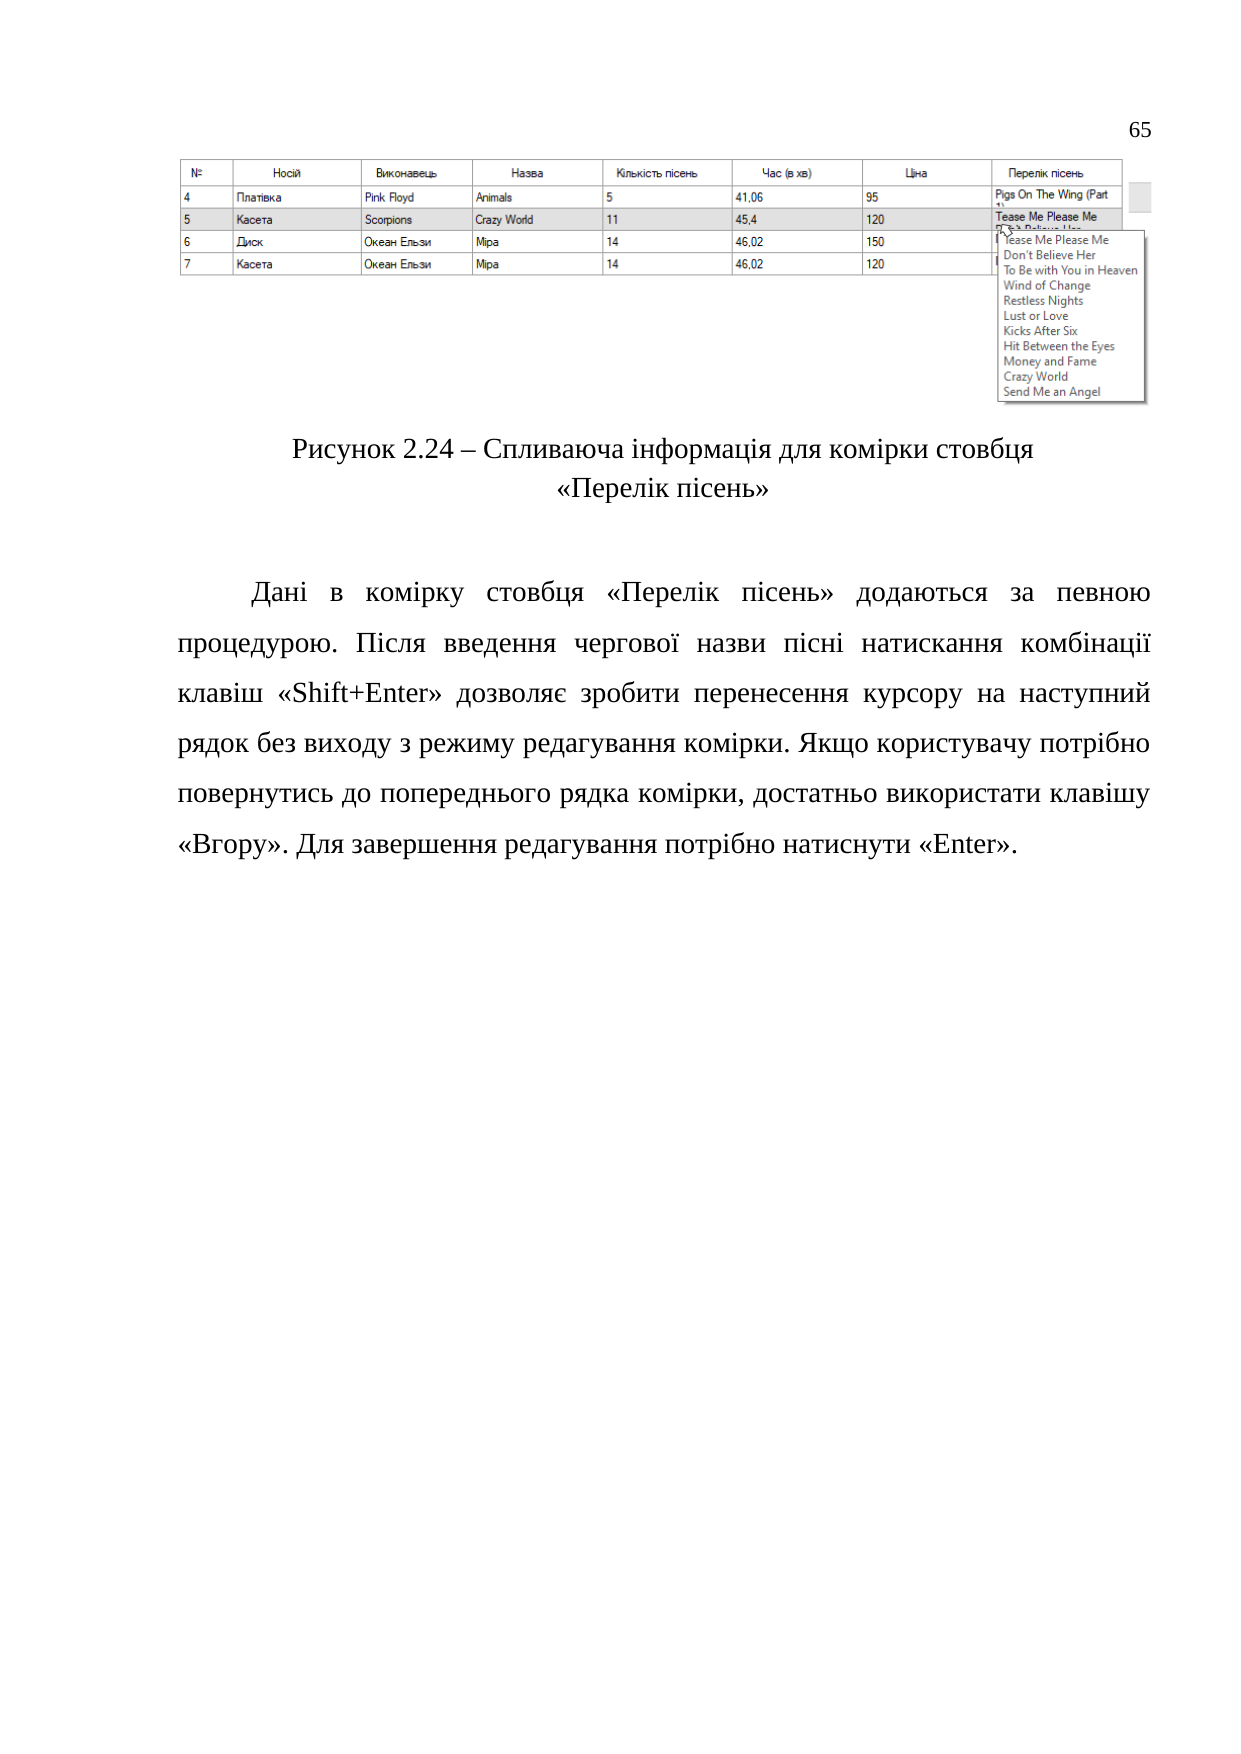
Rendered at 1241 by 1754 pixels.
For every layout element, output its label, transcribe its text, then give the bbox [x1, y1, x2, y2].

text Дані в комірку стовбця «Перелік пісень» додаються за певною процедурою. Після введення чергової назви пісні натискання комбінації клавіш «Shift+Enter» дозволяє зробити перенесення курсору на наступний рядок без виходу з режиму редагування комірки. Якщо користувачу потрібно повернутись до попереднього рядка комірки, достатньо використати клавішу «Вгору». Для завершення редагування потрібно натиснути «Enter». [177, 574, 1152, 859]
picture [177, 156, 1152, 407]
